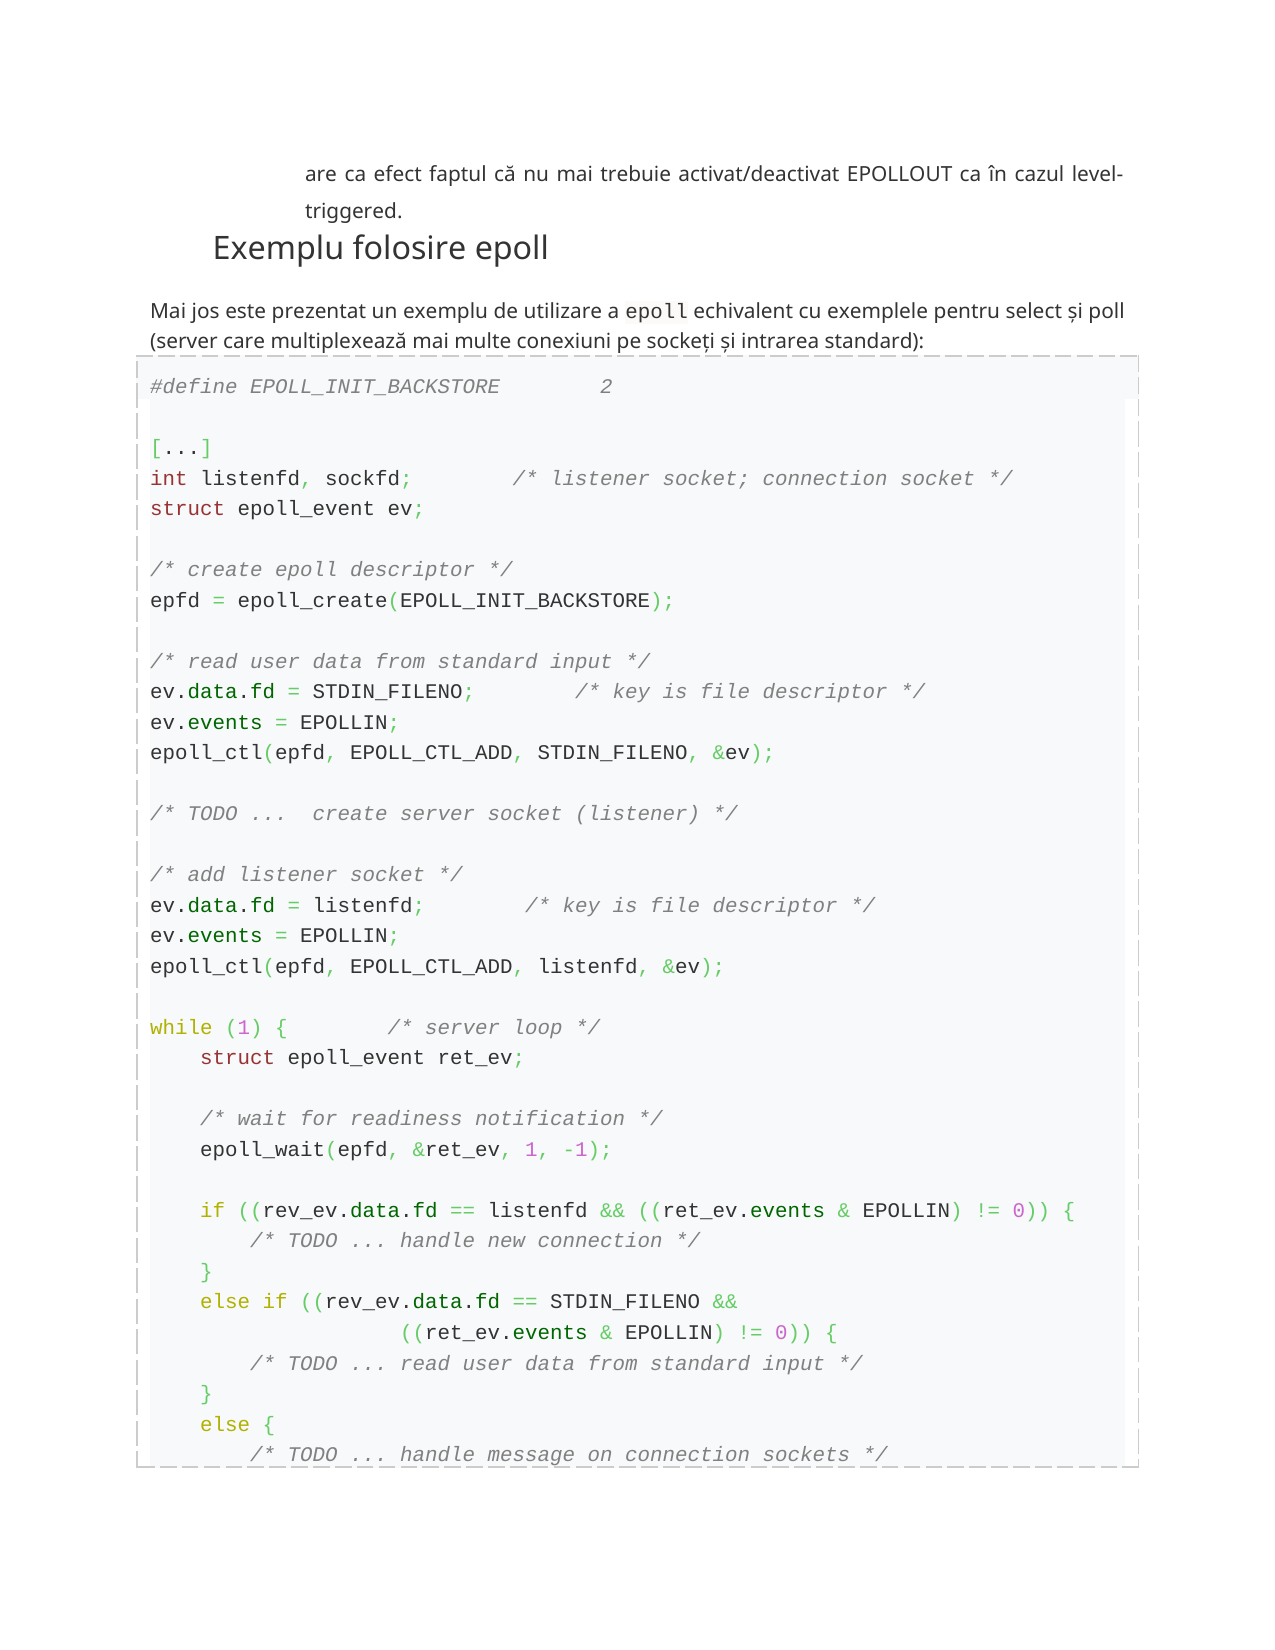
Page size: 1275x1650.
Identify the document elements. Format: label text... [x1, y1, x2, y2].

text } [150, 1254, 1125, 1285]
text Exemplu folosire epoll [212, 225, 1125, 269]
text #define EPOLL_INIT_BACKSTORE 2 [136, 355, 1139, 399]
text [...] [150, 430, 1125, 461]
text ((ret_ev.events & EPOLLIN) != 0)) { [150, 1315, 1125, 1346]
text struct epoll_event ev; [150, 491, 1125, 522]
text /* TODO ... create server socket (listener) */ [150, 796, 1125, 827]
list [267, 150, 1125, 225]
text /* create epoll descriptor */ [150, 552, 1125, 583]
text Mai jos este prezentat un exemplu de utilizare a epoll echivalent cu exemplele pentru select și poll (server care multiplexează mai multe conexiuni pe sockeți și intrarea standard): [150, 294, 1125, 355]
text ev.data.fd = listenfd; /* key is file descriptor */ [150, 888, 1125, 918]
text else if ((rev_ev.data.fd == STDIN_FILENO && [150, 1285, 1125, 1315]
text ev.events = EPOLLIN; [150, 918, 1125, 949]
text ev.events = EPOLLIN; [150, 705, 1125, 735]
text /* TODO ... handle message on connection sockets */ [150, 1437, 1125, 1468]
text ev.data.fd = STDIN_FILENO; /* key is file descriptor */ [150, 674, 1125, 705]
text epoll_wait(epfd, &ret_ev, 1, -1); [150, 1132, 1125, 1163]
text /* TODO ... read user data from standard input */ [150, 1346, 1125, 1376]
text /* TODO ... handle new connection */ [150, 1224, 1125, 1254]
text int listenfd, sockfd; /* listener socket; connection socket */ [150, 461, 1125, 491]
text } [150, 1376, 1125, 1407]
text else { [150, 1407, 1125, 1437]
text epoll_ctl(epfd, EPOLL_CTL_ADD, listenfd, &ev); [150, 949, 1125, 979]
text epoll_ctl(epfd, EPOLL_CTL_ADD, STDIN_FILENO, &ev); [150, 735, 1125, 766]
text struct epoll_event ret_ev; [150, 1041, 1125, 1071]
text while (1) { /* server loop */ [150, 1010, 1125, 1041]
text if ((rev_ev.data.fd == listenfd && ((ret_ev.events & EPOLLIN) != 0)) { [150, 1193, 1125, 1224]
text /* read user data from standard input */ [150, 644, 1125, 674]
text epfd = epoll_create(EPOLL_INIT_BACKSTORE); [150, 583, 1125, 613]
text /* add listener socket */ [150, 857, 1125, 888]
text /* wait for readiness notification */ [150, 1102, 1125, 1132]
